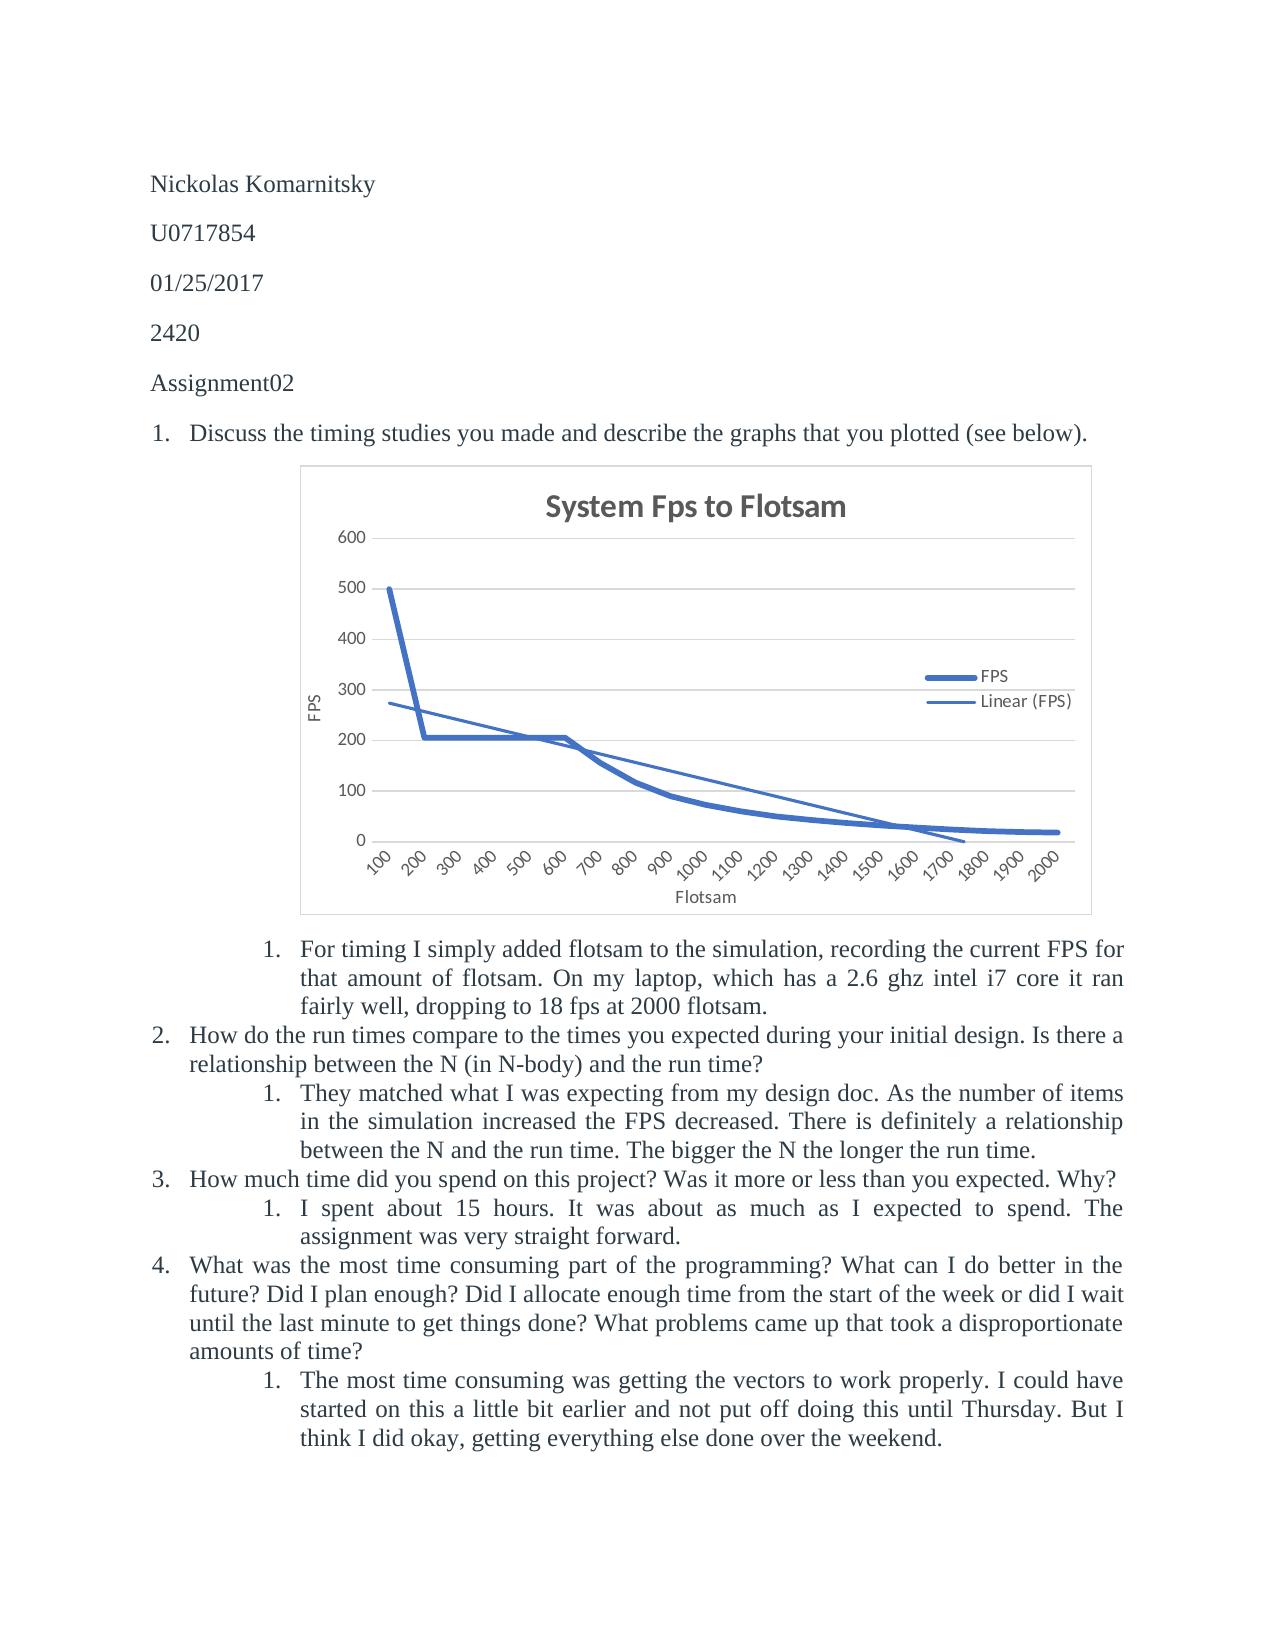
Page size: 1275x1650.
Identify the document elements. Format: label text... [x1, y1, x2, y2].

list I spent about 15 hours. It was about as much as I expected to spend. The assignment was very straight forward. [262, 1193, 1125, 1250]
text 2420 [150, 318, 1125, 347]
list How do the run times compare to the times you expected during your initial design. Is there a relationship between the N (in N-body) and the run time? [152, 1020, 1125, 1078]
list Discuss the timing studies you made and describe the graphs that you plotted (see below). [152, 418, 1125, 446]
text Nickolas Komarnitsky [150, 169, 1125, 197]
text Assignment02 [150, 368, 1125, 397]
list For timing I simply added flotsam to the simulation, recording the current FPS for that amount of flotsam. On my laptop, which has a 2.6 ghz intel i7 core it ran fairly well, dropping to 18 fps at 2000 flotsam. [262, 934, 1125, 1020]
list The most time consuming was getting the vectors to work properly. I could have started on this a little bit earlier and not put off doing this until Thursday. But I think I did okay, getting everything else done over the weekend. [262, 1365, 1125, 1451]
text 01/25/2017 [150, 268, 1125, 297]
list How much time did you spend on this project? Was it more or less than you expected. Why? [152, 1164, 1125, 1193]
text U0717854 [150, 218, 1125, 247]
list They matched what I was expecting from my design doc. As the number of items in the simulation increased the FPS decreased. There is definitely a relationship between the N and the run time. The bigger the N the longer the run time. [262, 1078, 1125, 1164]
list What was the most time consuming part of the programming? What can I do better in the future? Did I plan enough? Did I allocate enough time from the start of the week or did I wait until the last minute to get things done? What problems came up that took a disproportionate amounts of time? [152, 1250, 1125, 1365]
